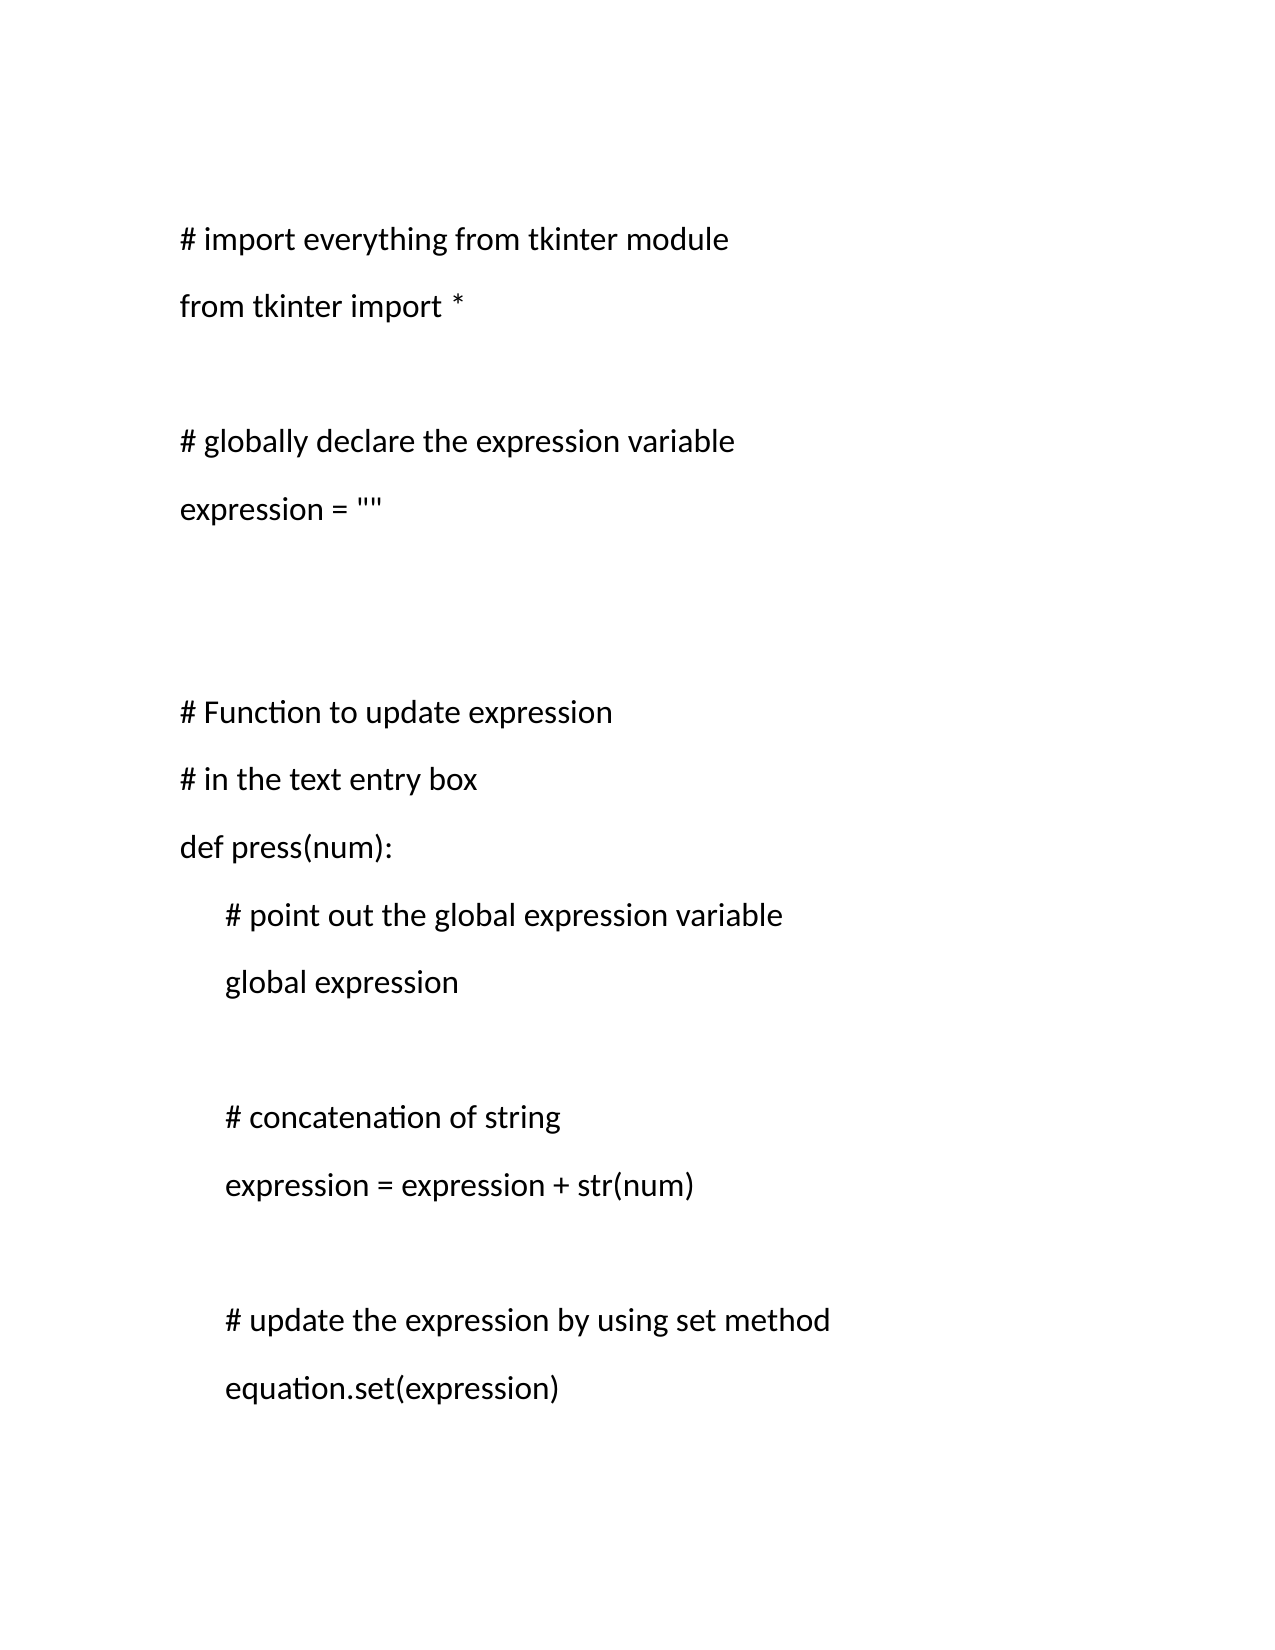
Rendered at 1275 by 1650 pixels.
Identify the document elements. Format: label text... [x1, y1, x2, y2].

text # in the text entry box [179, 758, 1125, 799]
text # globally declare the expression variable [179, 420, 1125, 461]
text # import everything from tkinter module [179, 218, 1125, 258]
text # update the expression by using set method [179, 1299, 1125, 1340]
text # Function to update expression [179, 691, 1125, 732]
text expression = expression + str(num) [179, 1164, 1125, 1205]
text equation.set(expression) [179, 1367, 1125, 1408]
text def press(num): [179, 826, 1125, 867]
text expression = "" [179, 488, 1125, 529]
text # concatenation of string [179, 1096, 1125, 1137]
text global expression [179, 961, 1125, 1002]
text from tkinter import * [179, 285, 1125, 326]
text # point out the global expression variable [179, 894, 1125, 934]
